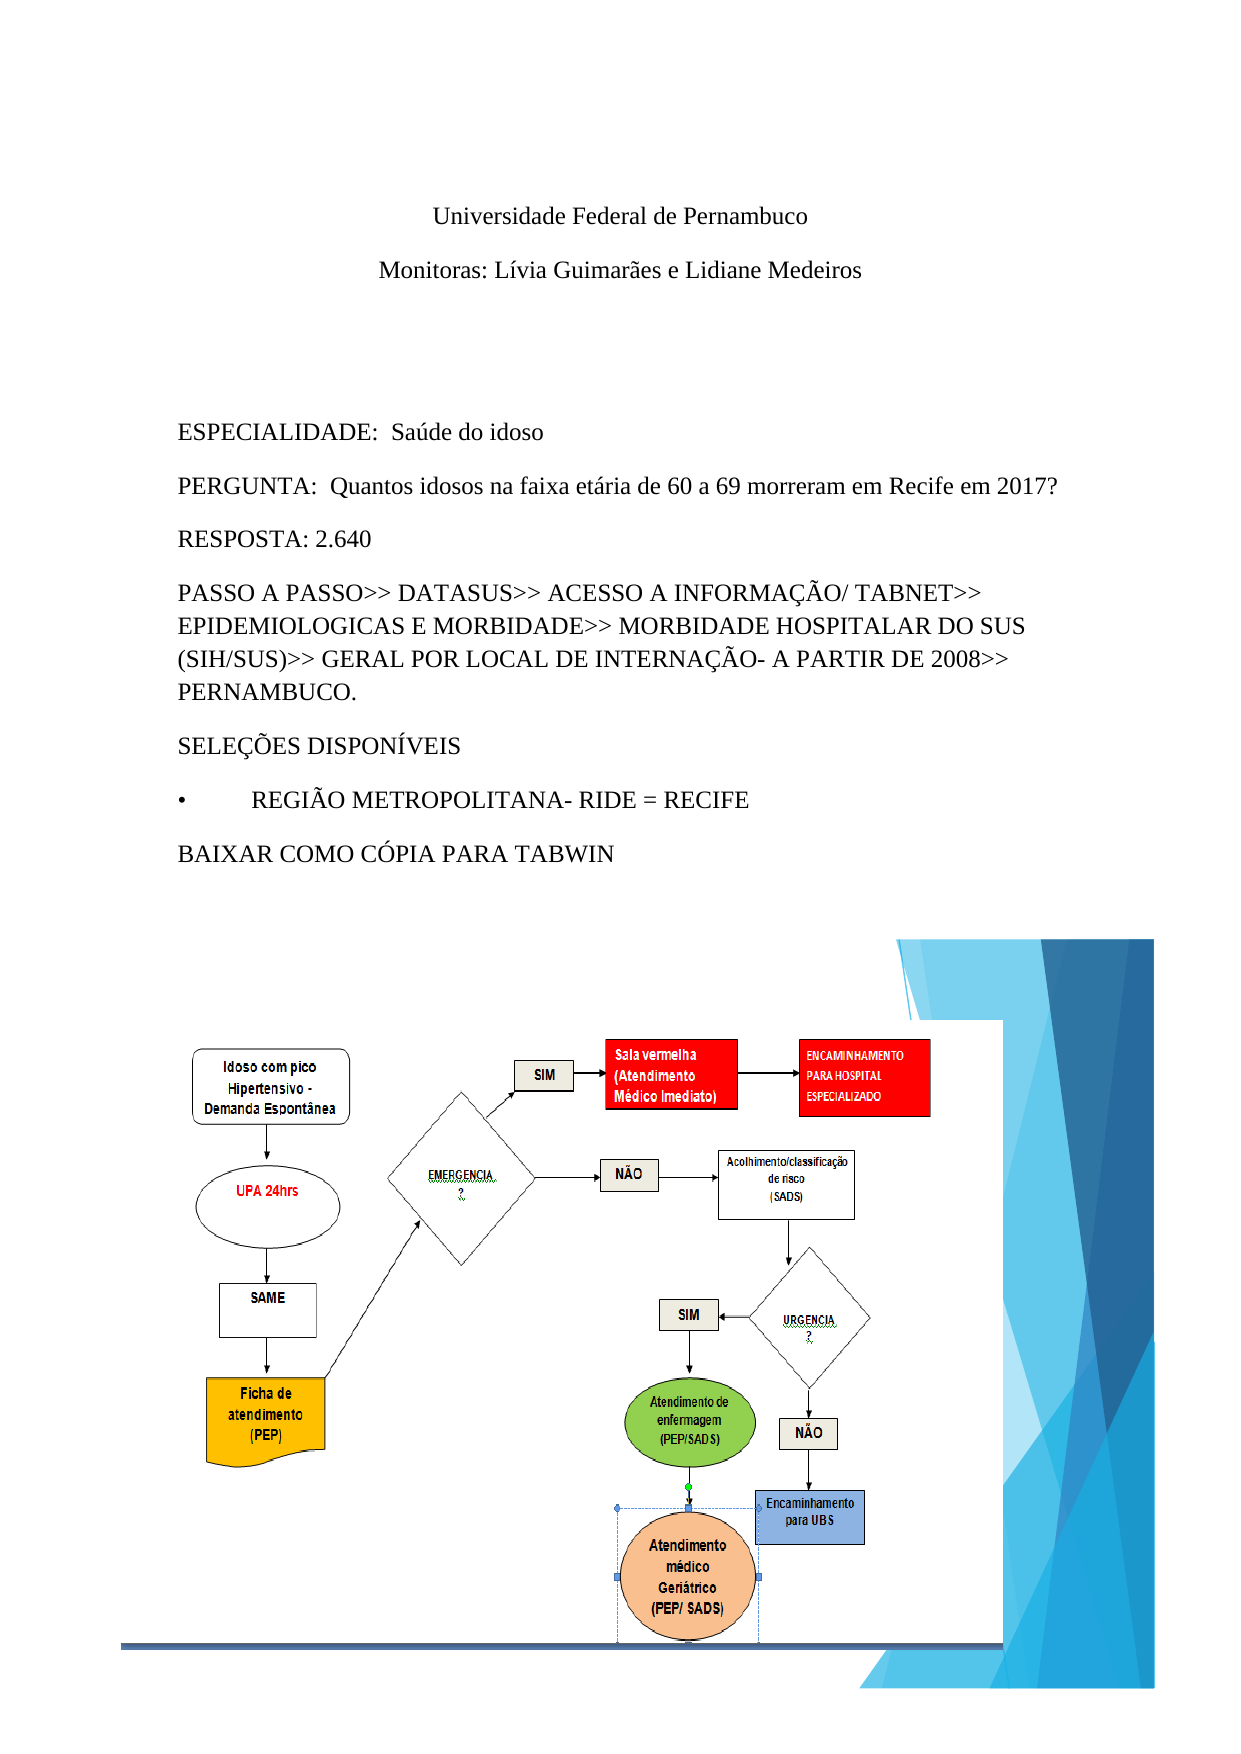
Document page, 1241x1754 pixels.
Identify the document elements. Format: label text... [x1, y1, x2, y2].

text BAIXAR COMO CÓPIA PARA TABWIN [177, 839, 1063, 868]
text PERGUNTA: Quantos idosos na faixa etária de 60 a 69 morreram em Recife em 2017? [177, 471, 1063, 499]
text RESPOSTA: 2.640 [177, 524, 1063, 553]
text • REGIÃO METROPOLITANA- RIDE = RECIFE [177, 785, 1063, 814]
picture [121, 1020, 1003, 1650]
text SELEÇÕES DISPONÍVEIS [177, 731, 1063, 760]
text Universidade Federal de Pernambuco [177, 201, 1063, 230]
text ESPECIALIDADE: Saúde do idoso [177, 417, 1063, 446]
text Monitoras: Lívia Guimarães e Lidiane Medeiros [177, 255, 1063, 284]
text PASSO A PASSO>> DATASUS>> ACESSO A INFORMAÇÃO/ TABNET>> EPIDEMIOLOGICAS E MORBIDADE>> MORBIDADE HOSPITALAR DO SUS (SIH/SUS)>> GERAL POR LOCAL DE INTERNAÇÃO- A PARTIR DE 2008>> PERNAMBUCO. [177, 578, 1063, 706]
